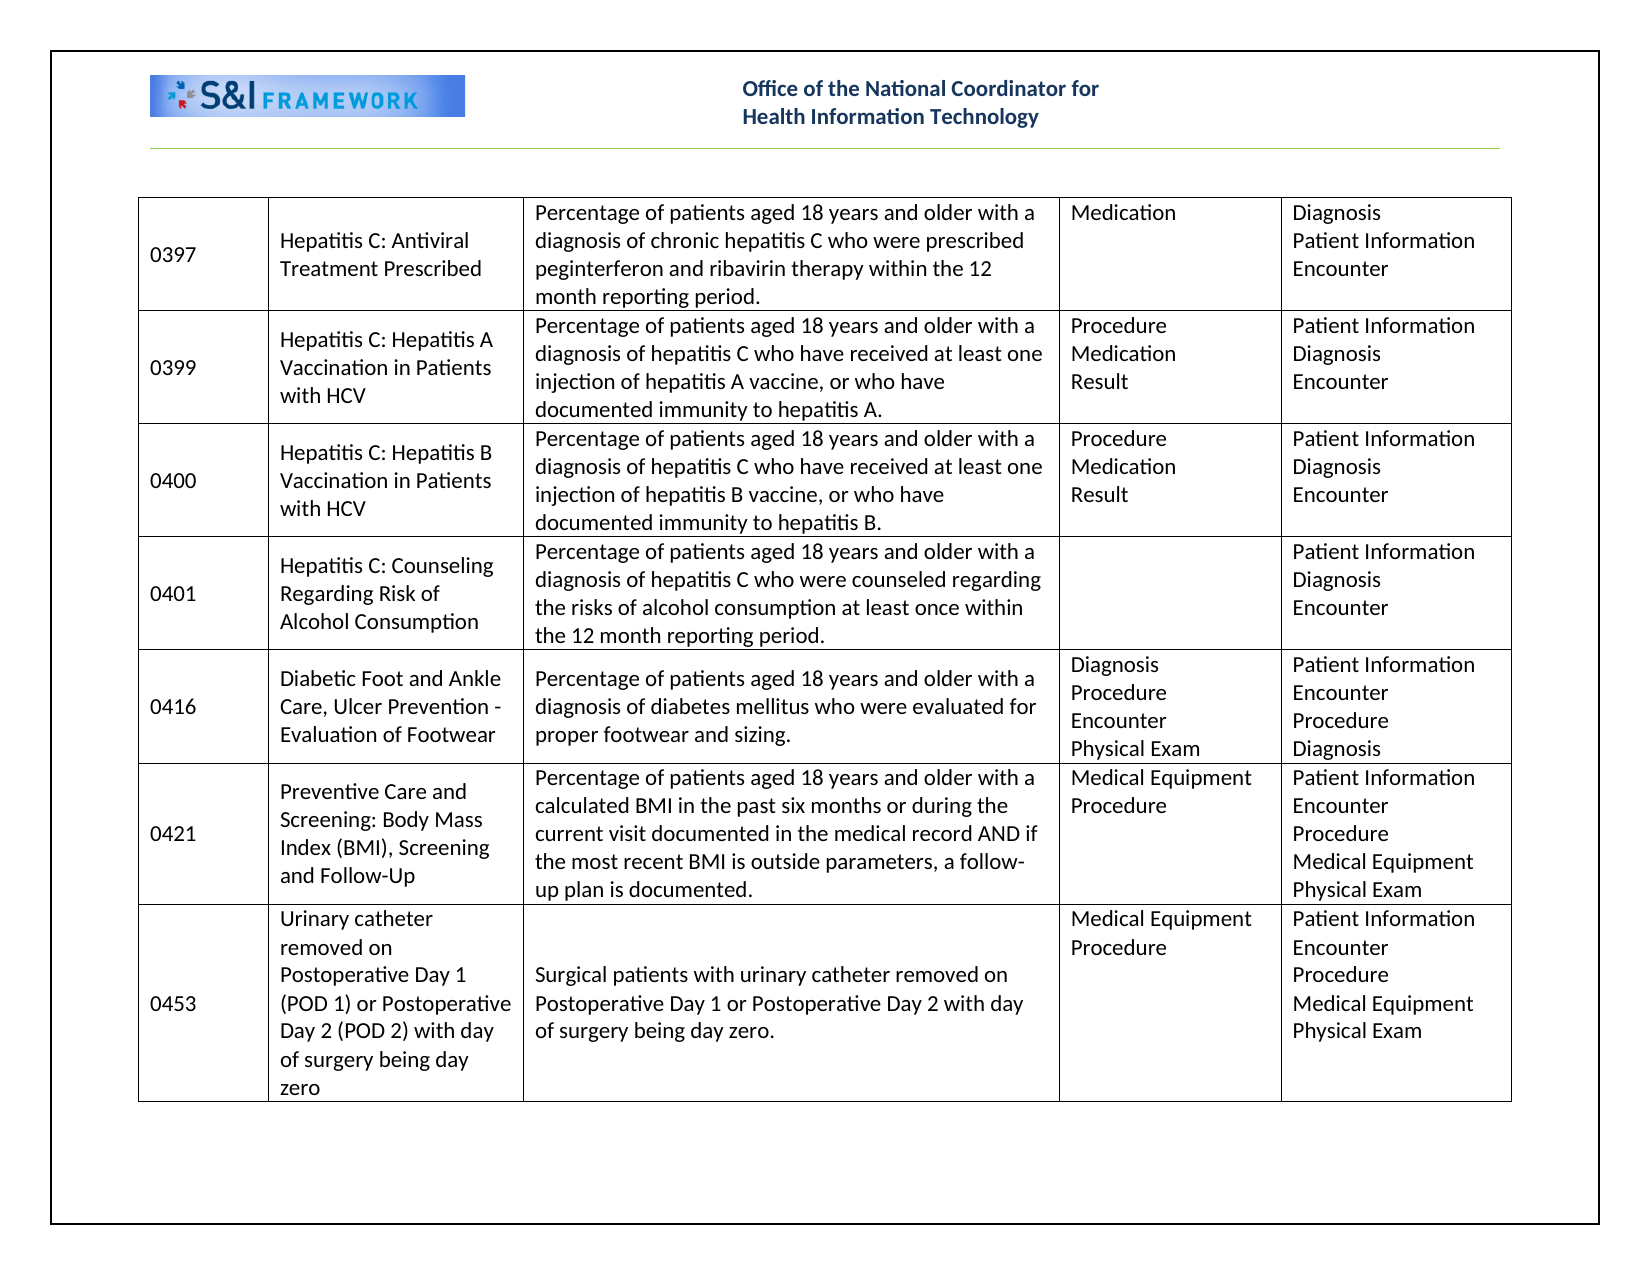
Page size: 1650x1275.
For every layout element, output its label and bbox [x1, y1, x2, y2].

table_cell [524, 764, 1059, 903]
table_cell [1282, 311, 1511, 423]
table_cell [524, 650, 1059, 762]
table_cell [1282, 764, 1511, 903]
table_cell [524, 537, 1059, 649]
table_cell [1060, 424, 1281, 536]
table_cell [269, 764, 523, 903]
picture [150, 75, 465, 117]
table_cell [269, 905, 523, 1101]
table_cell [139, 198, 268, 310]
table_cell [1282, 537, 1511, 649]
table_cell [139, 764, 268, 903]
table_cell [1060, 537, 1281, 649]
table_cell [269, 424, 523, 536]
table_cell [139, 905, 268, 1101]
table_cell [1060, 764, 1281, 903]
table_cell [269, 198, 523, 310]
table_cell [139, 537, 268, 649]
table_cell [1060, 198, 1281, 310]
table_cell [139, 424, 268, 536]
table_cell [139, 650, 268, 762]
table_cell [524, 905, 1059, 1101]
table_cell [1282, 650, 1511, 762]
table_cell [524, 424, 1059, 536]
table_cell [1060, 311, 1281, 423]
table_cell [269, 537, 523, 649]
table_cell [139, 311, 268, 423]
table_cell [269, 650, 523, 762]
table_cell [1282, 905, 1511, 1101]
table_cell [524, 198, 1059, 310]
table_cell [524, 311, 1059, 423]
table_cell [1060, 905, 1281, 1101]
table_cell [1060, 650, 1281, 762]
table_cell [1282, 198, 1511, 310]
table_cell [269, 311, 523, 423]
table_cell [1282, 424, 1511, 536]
